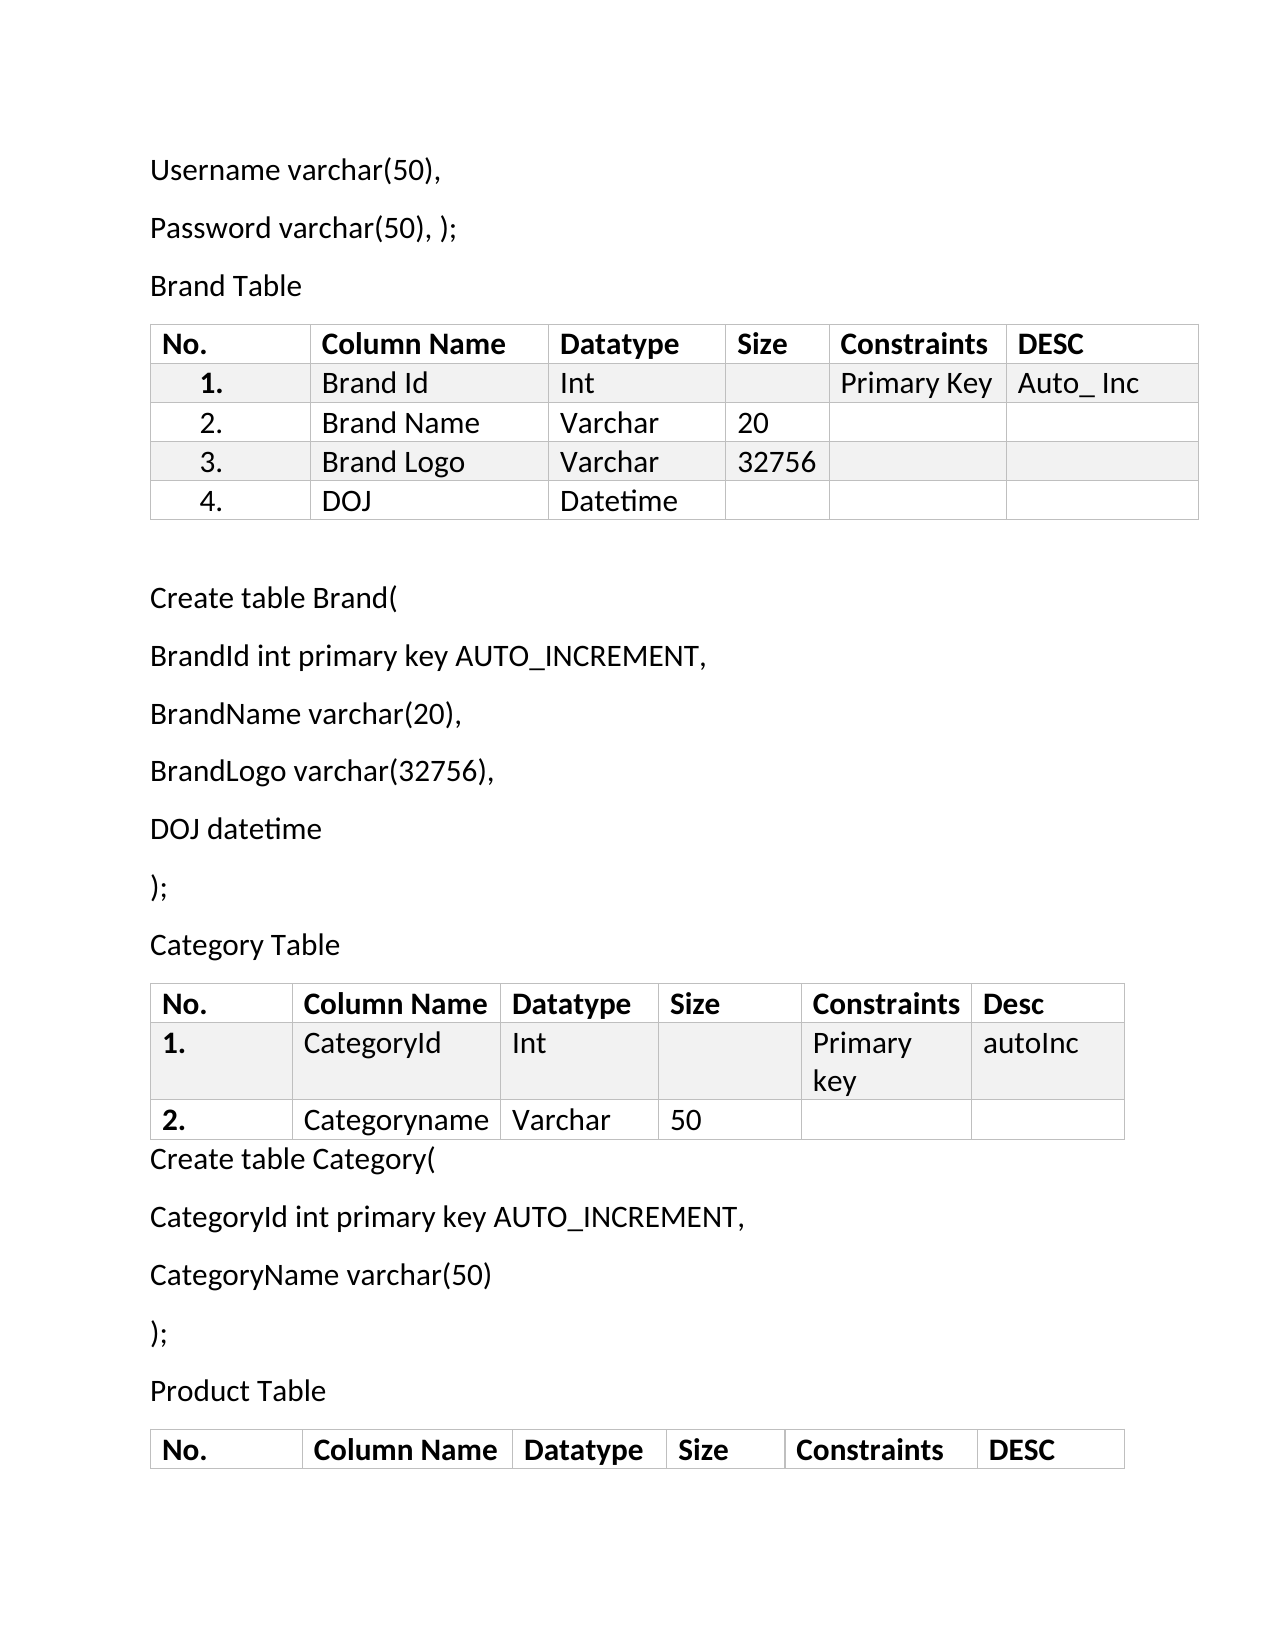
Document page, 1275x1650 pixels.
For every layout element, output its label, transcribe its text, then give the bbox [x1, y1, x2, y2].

table_cell CategoryId [293, 1023, 500, 1099]
text Create table Brand( [150, 578, 1125, 616]
table_cell [726, 481, 829, 519]
text BrandId int primary key AUTO_INCREMENT, [150, 636, 1125, 674]
table_cell Primary Key [830, 364, 1006, 402]
table_cell DOJ [311, 481, 548, 519]
table_cell Brand Name [311, 403, 548, 441]
table_cell [972, 1100, 1124, 1138]
table_cell [659, 1023, 801, 1099]
table_cell Auto_ Inc [1007, 364, 1198, 402]
table_header Column Name [293, 984, 500, 1022]
text BrandLogo varchar(32756), [150, 752, 1125, 790]
table_cell [151, 442, 310, 480]
table_header Column Name [303, 1430, 512, 1468]
table_cell 32756 [726, 442, 829, 480]
table_header Column Name [311, 325, 548, 363]
table_header Datatype [513, 1430, 666, 1468]
text Password varchar(50), ); [150, 208, 1125, 246]
table_cell 20 [726, 403, 829, 441]
table_cell Varchar [549, 442, 725, 480]
table_cell Brand Logo [311, 442, 548, 480]
text CategoryId int primary key AUTO_INCREMENT, [150, 1197, 1125, 1235]
table_header Size [659, 984, 801, 1022]
table_cell Categoryname [293, 1100, 500, 1138]
table_cell Int [501, 1023, 658, 1099]
table_header Constraints [802, 984, 971, 1022]
table_header Datatype [501, 984, 658, 1022]
text Username varchar(50), [150, 150, 1125, 188]
table_cell [151, 364, 310, 402]
table_header DESC [978, 1430, 1124, 1468]
text Product Table [150, 1371, 1125, 1409]
table_cell Primary key [802, 1023, 971, 1099]
table_cell [830, 442, 1006, 480]
table_cell [830, 403, 1006, 441]
text Brand Table [150, 266, 1125, 304]
text Category Table [150, 925, 1125, 963]
table_header Constraints [830, 325, 1006, 363]
text ); [150, 1313, 1125, 1351]
table_cell [802, 1100, 971, 1138]
table_header No. [151, 984, 292, 1022]
text BrandName varchar(20), [150, 694, 1125, 732]
table_cell [830, 481, 1006, 519]
table_header Constraints [786, 1430, 977, 1468]
table_cell Int [549, 364, 725, 402]
table_cell [1007, 481, 1198, 519]
table_cell Datetime [549, 481, 725, 519]
table_cell Varchar [549, 403, 725, 441]
table_cell 1. [151, 1023, 292, 1099]
table_header Size [726, 325, 829, 363]
table_cell [726, 364, 829, 402]
table_header No. [151, 325, 310, 363]
table_cell 2. [151, 1100, 292, 1138]
text CategoryName varchar(50) [150, 1255, 1125, 1293]
table_cell Brand Id [311, 364, 548, 402]
table_cell [151, 481, 310, 519]
table_header Desc [972, 984, 1124, 1022]
table_cell [1007, 403, 1198, 441]
table_cell autoInc [972, 1023, 1124, 1099]
text Create table Category( [150, 1140, 1125, 1178]
text ); [150, 867, 1125, 905]
table_header No. [151, 1430, 302, 1468]
table_cell Varchar [501, 1100, 658, 1138]
table_cell [151, 403, 310, 441]
table_header Size [667, 1430, 784, 1468]
table_header DESC [1007, 325, 1198, 363]
table_cell [1007, 442, 1198, 480]
table_header Datatype [549, 325, 725, 363]
table_cell 50 [659, 1100, 801, 1138]
text DOJ datetime [150, 809, 1125, 847]
